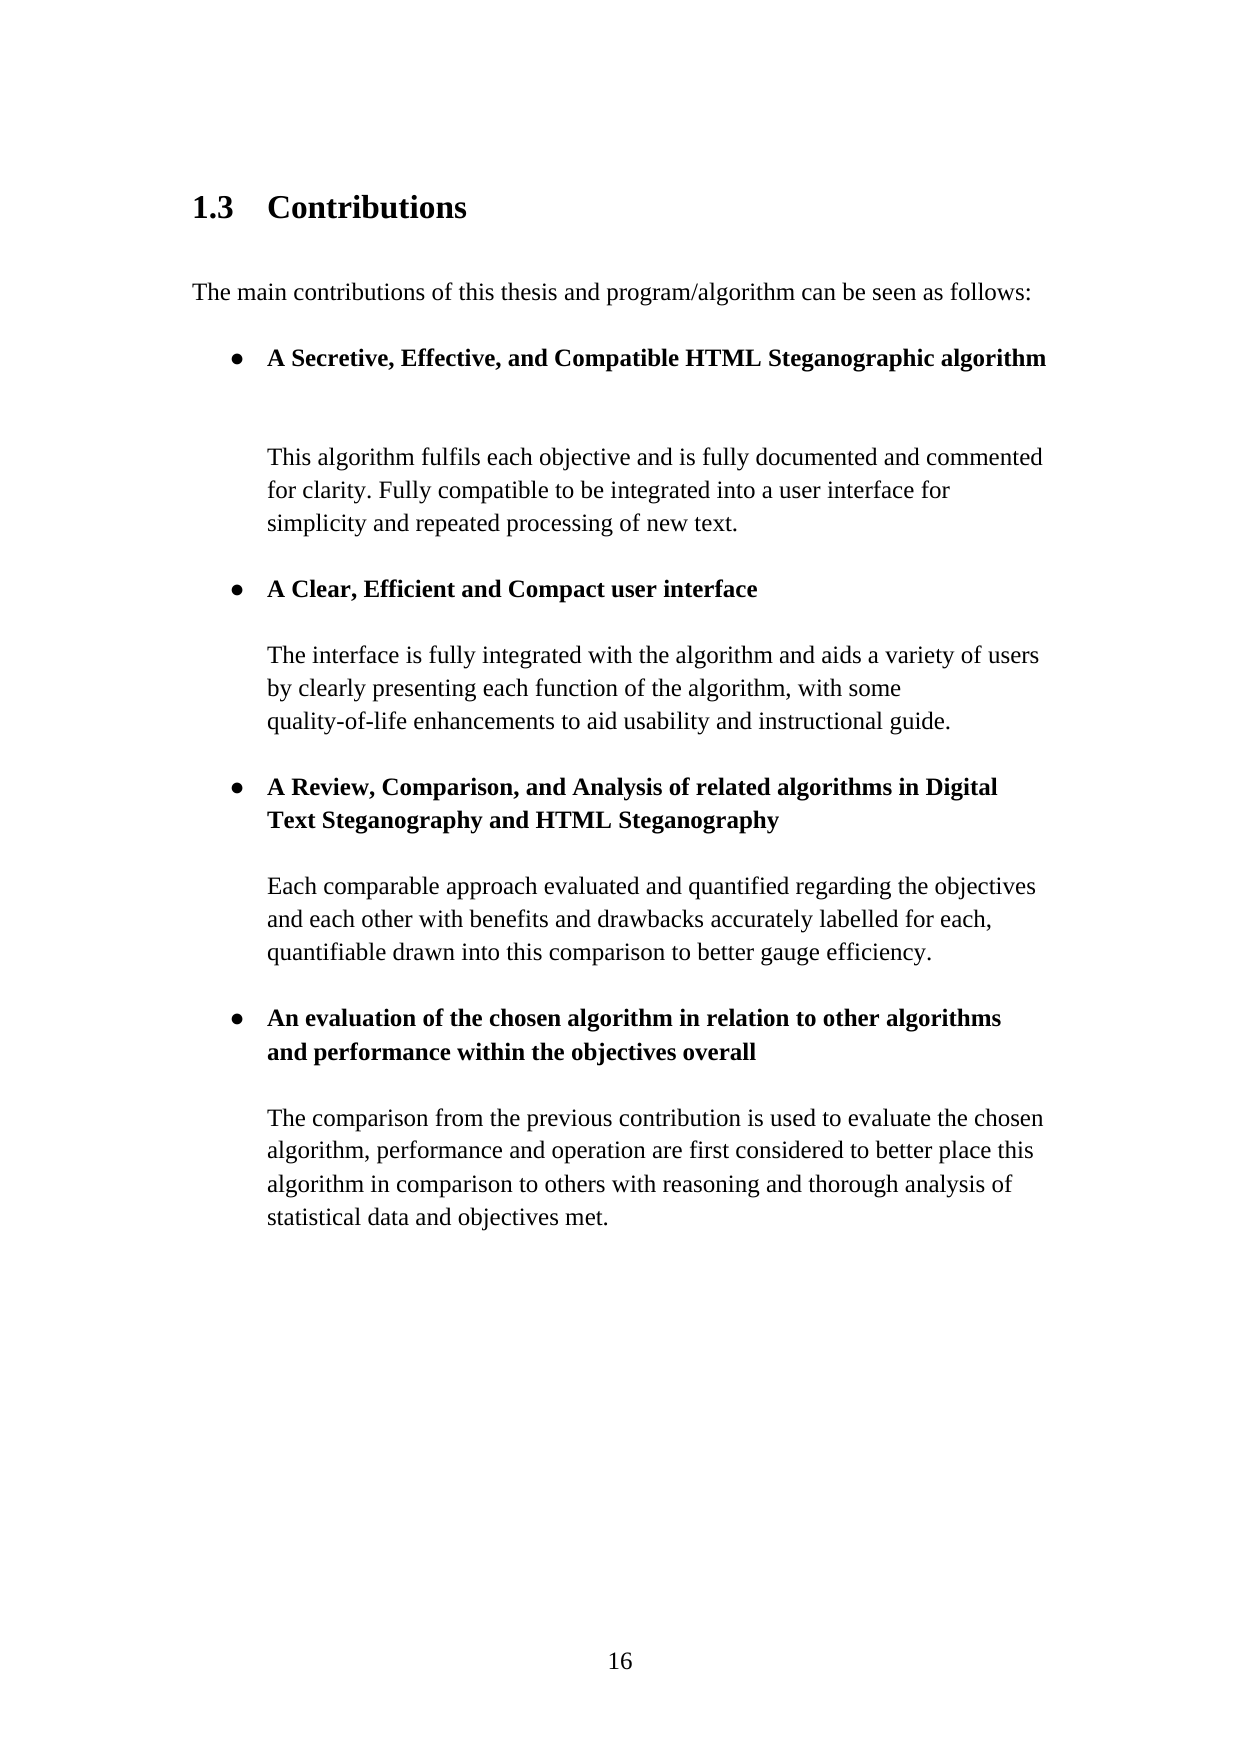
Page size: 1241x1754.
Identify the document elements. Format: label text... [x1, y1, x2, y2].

subtitle 1.3 Contributions [192, 187, 1048, 226]
text This algorithm fulfils each objective and is fully documented and commented for clarity. Fully compatible to be integrated into a user interface for simplicity and repeated processing of new text. [267, 442, 1048, 537]
list A Clear, Efficient and Compact user interface [229, 574, 1048, 603]
list An evaluation of the chosen algorithm in relation to other algorithms and performance within the objectives overall The comparison from the previous contribution is used to evaluate the chosen algorithm, performance and operation are first considered to better place this algorithm in comparison to others with reasoning and thorough analysis of statistical data and objectives met. [229, 1003, 1048, 1230]
list A Secretive, Effective, and Compatible HTML Steganographic algorithm [229, 343, 1048, 438]
text Each comparable approach evaluated and quantified regarding the objectives and each other with benefits and drawbacks accurately labelled for each, quantifiable drawn into this comparison to better gauge efficiency. [267, 838, 1048, 966]
text The main contributions of this thesis and program/algorithm can be seen as follows: [192, 277, 1048, 306]
text The interface is fully integrated with the algorithm and aids a variety of users by clearly presenting each function of the algorithm, with some quality-of-life enhancements to aid usability and instructional guide. [267, 640, 1048, 735]
list A Review, Comparison, and Analysis of related algorithms in Digital Text Steganography and HTML Steganography [229, 772, 1048, 834]
